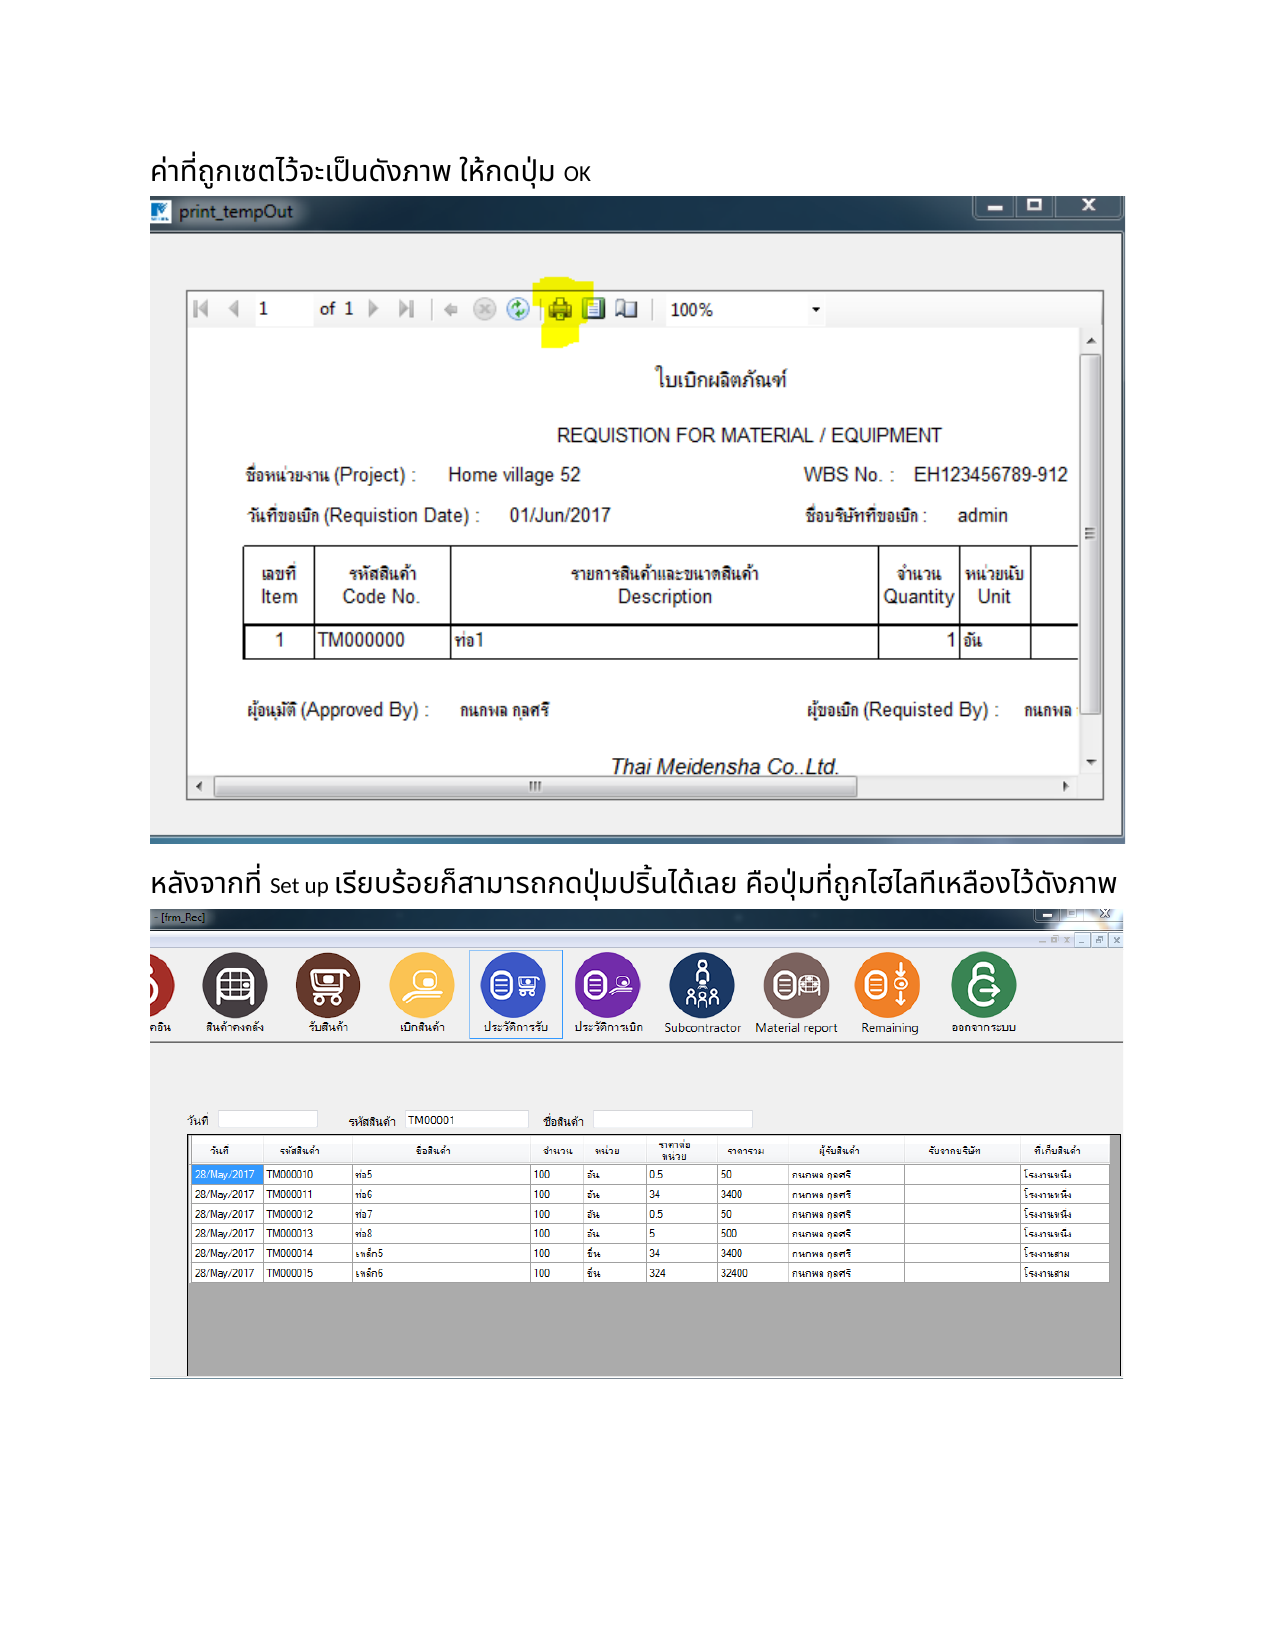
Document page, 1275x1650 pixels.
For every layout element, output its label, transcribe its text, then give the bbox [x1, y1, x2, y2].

text ค่าที่ถูกเซตไว้จะเป็นดังภาพ ให้กดปุ่ม OK [150, 150, 1125, 196]
picture [150, 196, 1125, 844]
picture [150, 909, 1124, 1379]
